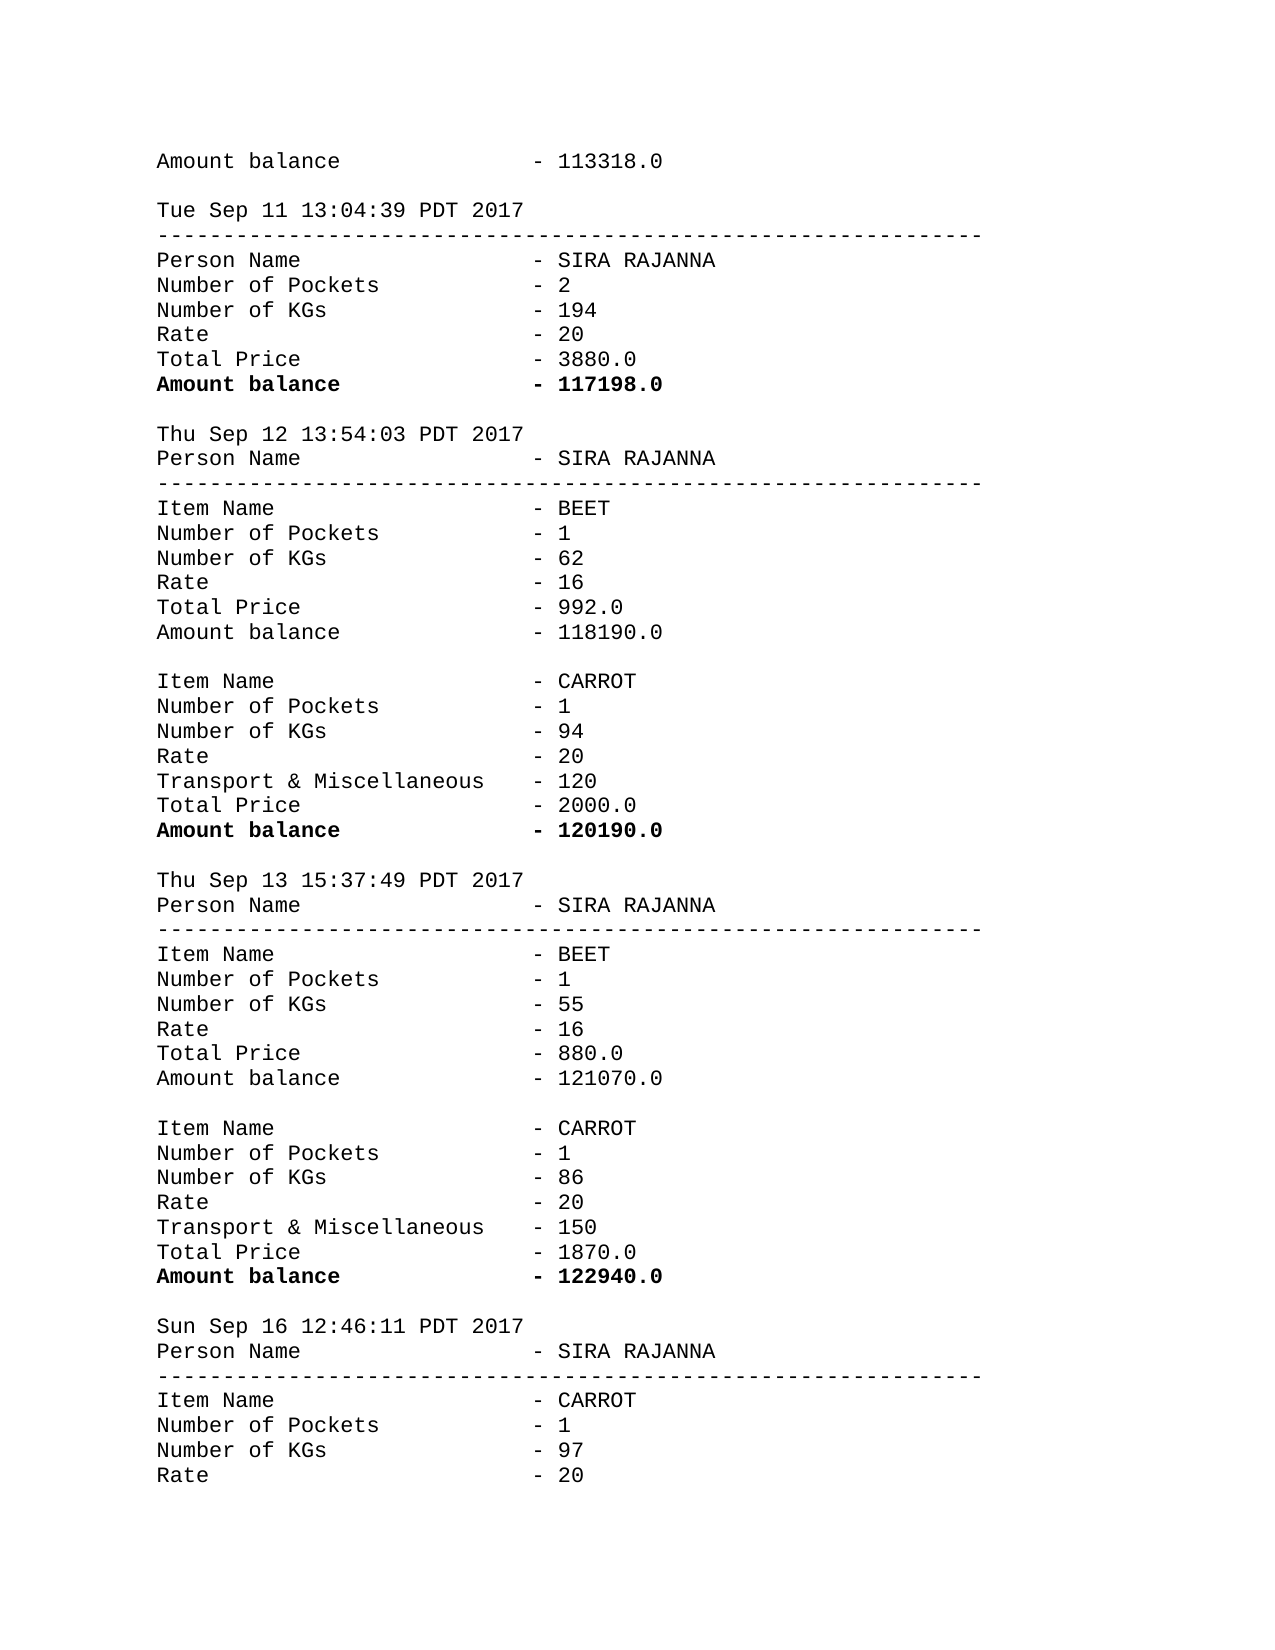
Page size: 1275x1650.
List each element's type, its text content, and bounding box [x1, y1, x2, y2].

text Number of Pockets - 1 [156, 1414, 1118, 1439]
text --------------------------------------------------------------- [156, 472, 1118, 497]
text Number of Pockets - 1 [156, 1142, 1118, 1166]
text Rate - 20 [156, 1191, 1118, 1216]
text Transport & Miscellaneous - 120 [156, 770, 1118, 794]
text Amount balance - 121070.0 [156, 1067, 1118, 1092]
text Item Name - CARROT [156, 1117, 1118, 1142]
text Person Name - SIRA RAJANNA [156, 1340, 1118, 1365]
text Item Name - CARROT [156, 671, 1118, 695]
text Number of KGs - 97 [156, 1439, 1118, 1464]
text Amount balance - 113318.0 [156, 150, 1118, 175]
text Rate - 20 [156, 1464, 1118, 1489]
text Total Price - 1870.0 [156, 1241, 1118, 1266]
text Number of Pockets - 1 [156, 695, 1118, 720]
text Tue Sep 11 13:04:39 PDT 2017 [156, 199, 1118, 224]
text --------------------------------------------------------------- [156, 1365, 1118, 1389]
text Number of KGs - 194 [156, 299, 1118, 323]
text Amount balance - 118190.0 [156, 621, 1118, 646]
text --------------------------------------------------------------- [156, 918, 1118, 943]
text Person Name - SIRA RAJANNA [156, 447, 1118, 472]
text Number of KGs - 94 [156, 720, 1118, 745]
text Amount balance - 117198.0 [156, 373, 1118, 398]
text --------------------------------------------------------------- [156, 224, 1118, 249]
text Rate - 16 [156, 1018, 1118, 1042]
text Item Name - BEET [156, 943, 1118, 968]
text Total Price - 2000.0 [156, 794, 1118, 819]
text Person Name - SIRA RAJANNA [156, 894, 1118, 918]
text Thu Sep 13 15:37:49 PDT 2017 [156, 869, 1118, 894]
text Sun Sep 16 12:46:11 PDT 2017 [156, 1315, 1118, 1340]
text Thu Sep 12 13:54:03 PDT 2017 [156, 423, 1118, 447]
text Rate - 20 [156, 745, 1118, 770]
text Total Price - 992.0 [156, 596, 1118, 621]
text Number of KGs - 55 [156, 993, 1118, 1018]
text Total Price - 880.0 [156, 1042, 1118, 1067]
text Amount balance - 122940.0 [156, 1266, 1118, 1290]
text Item Name - CARROT [156, 1389, 1118, 1414]
text Amount balance - 120190.0 [156, 819, 1118, 844]
text Number of Pockets - 2 [156, 274, 1118, 299]
text Person Name - SIRA RAJANNA [156, 249, 1118, 274]
text Total Price - 3880.0 [156, 348, 1118, 373]
text Number of KGs - 62 [156, 547, 1118, 571]
text Rate - 16 [156, 571, 1118, 596]
text Transport & Miscellaneous - 150 [156, 1216, 1118, 1241]
text Number of Pockets - 1 [156, 968, 1118, 993]
text Item Name - BEET [156, 497, 1118, 522]
text Number of Pockets - 1 [156, 522, 1118, 547]
text Number of KGs - 86 [156, 1166, 1118, 1191]
text Rate - 20 [156, 323, 1118, 348]
